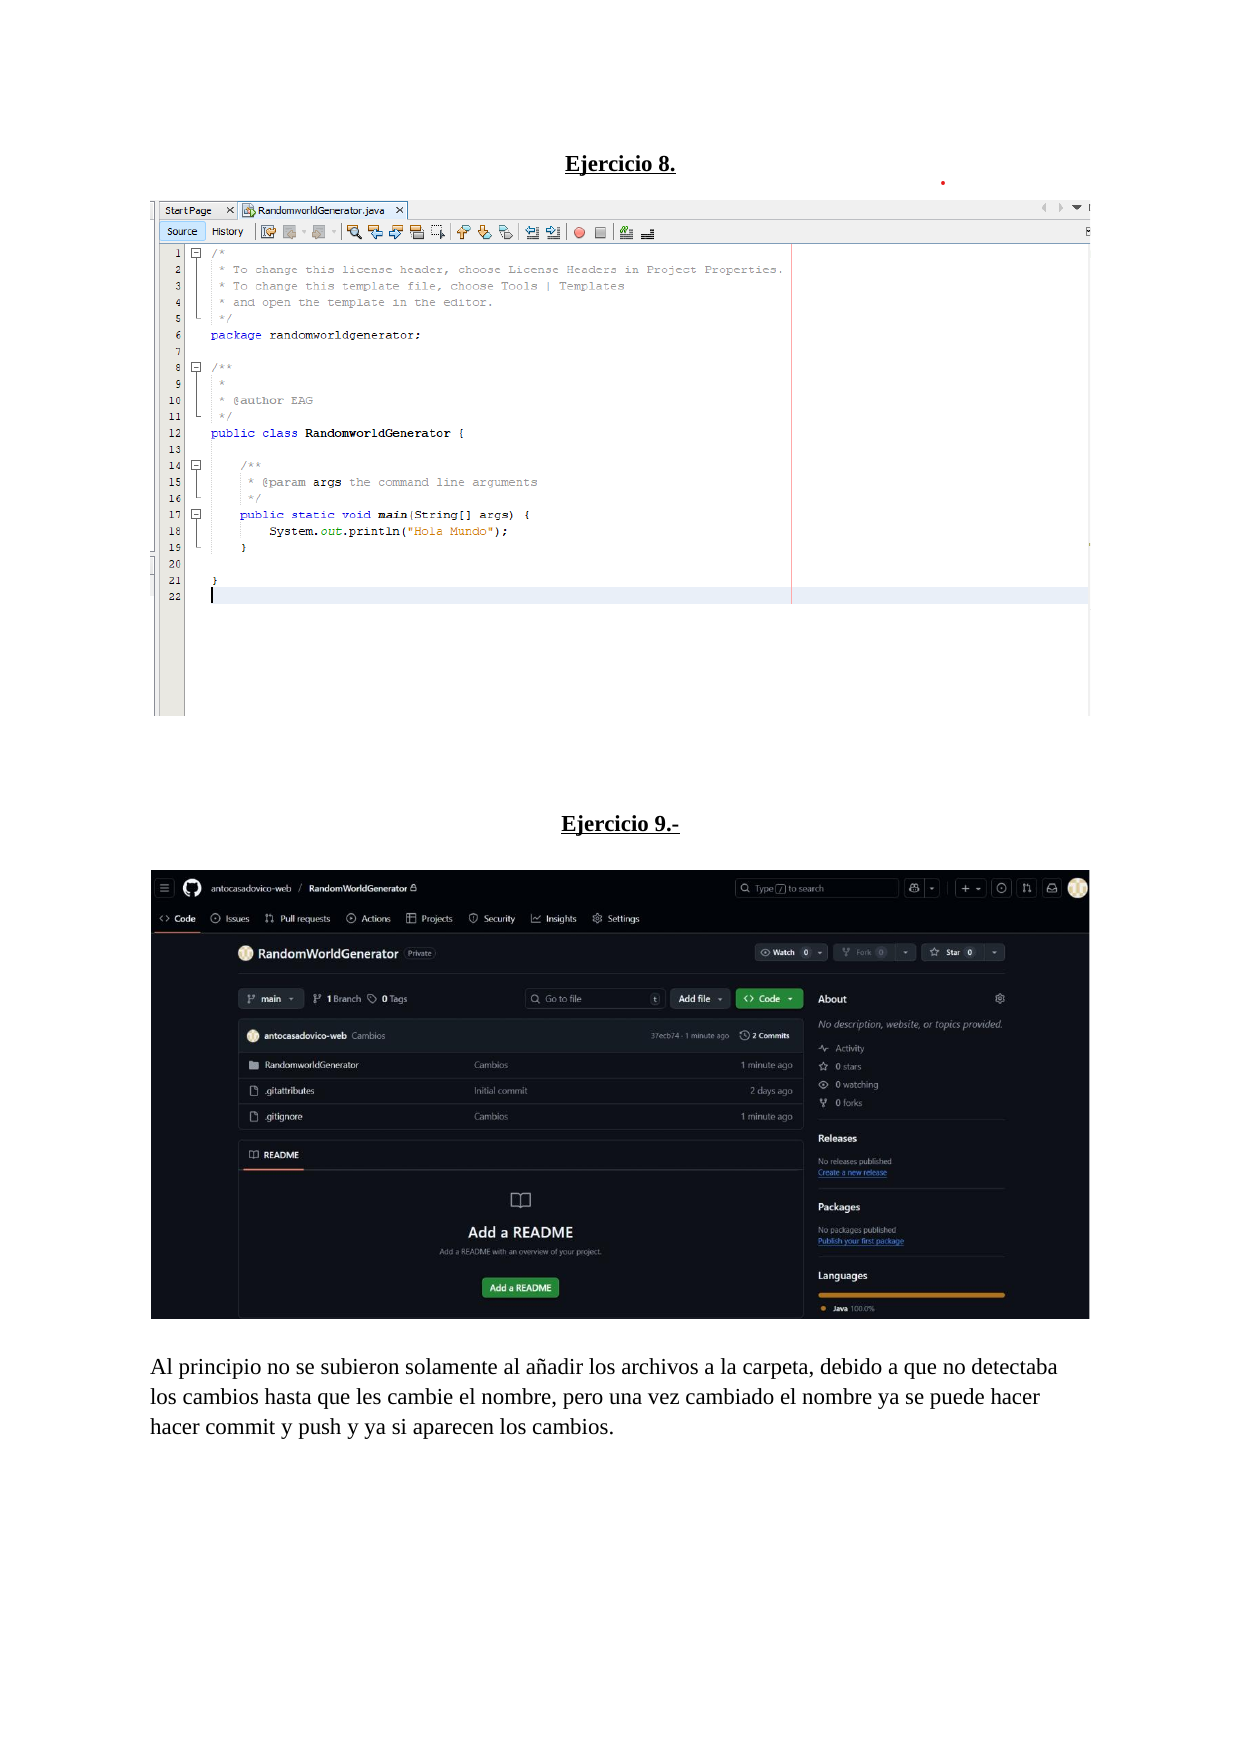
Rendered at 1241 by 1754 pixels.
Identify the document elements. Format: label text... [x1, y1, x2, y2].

picture [150, 180, 1091, 716]
text Ejercicio 8. [150, 150, 1090, 176]
text Ejercicio 9.- [150, 810, 1090, 836]
picture [151, 870, 1090, 1319]
text Al principio no se subieron solamente al añadir los archivos a la carpeta, debido a que no detectaba los cambios hasta que les cambie el nombre, pero una vez cambiado el nombre ya se puede hacer hacer commit y push y ya si aparecen los cambios. [150, 1353, 1090, 1440]
